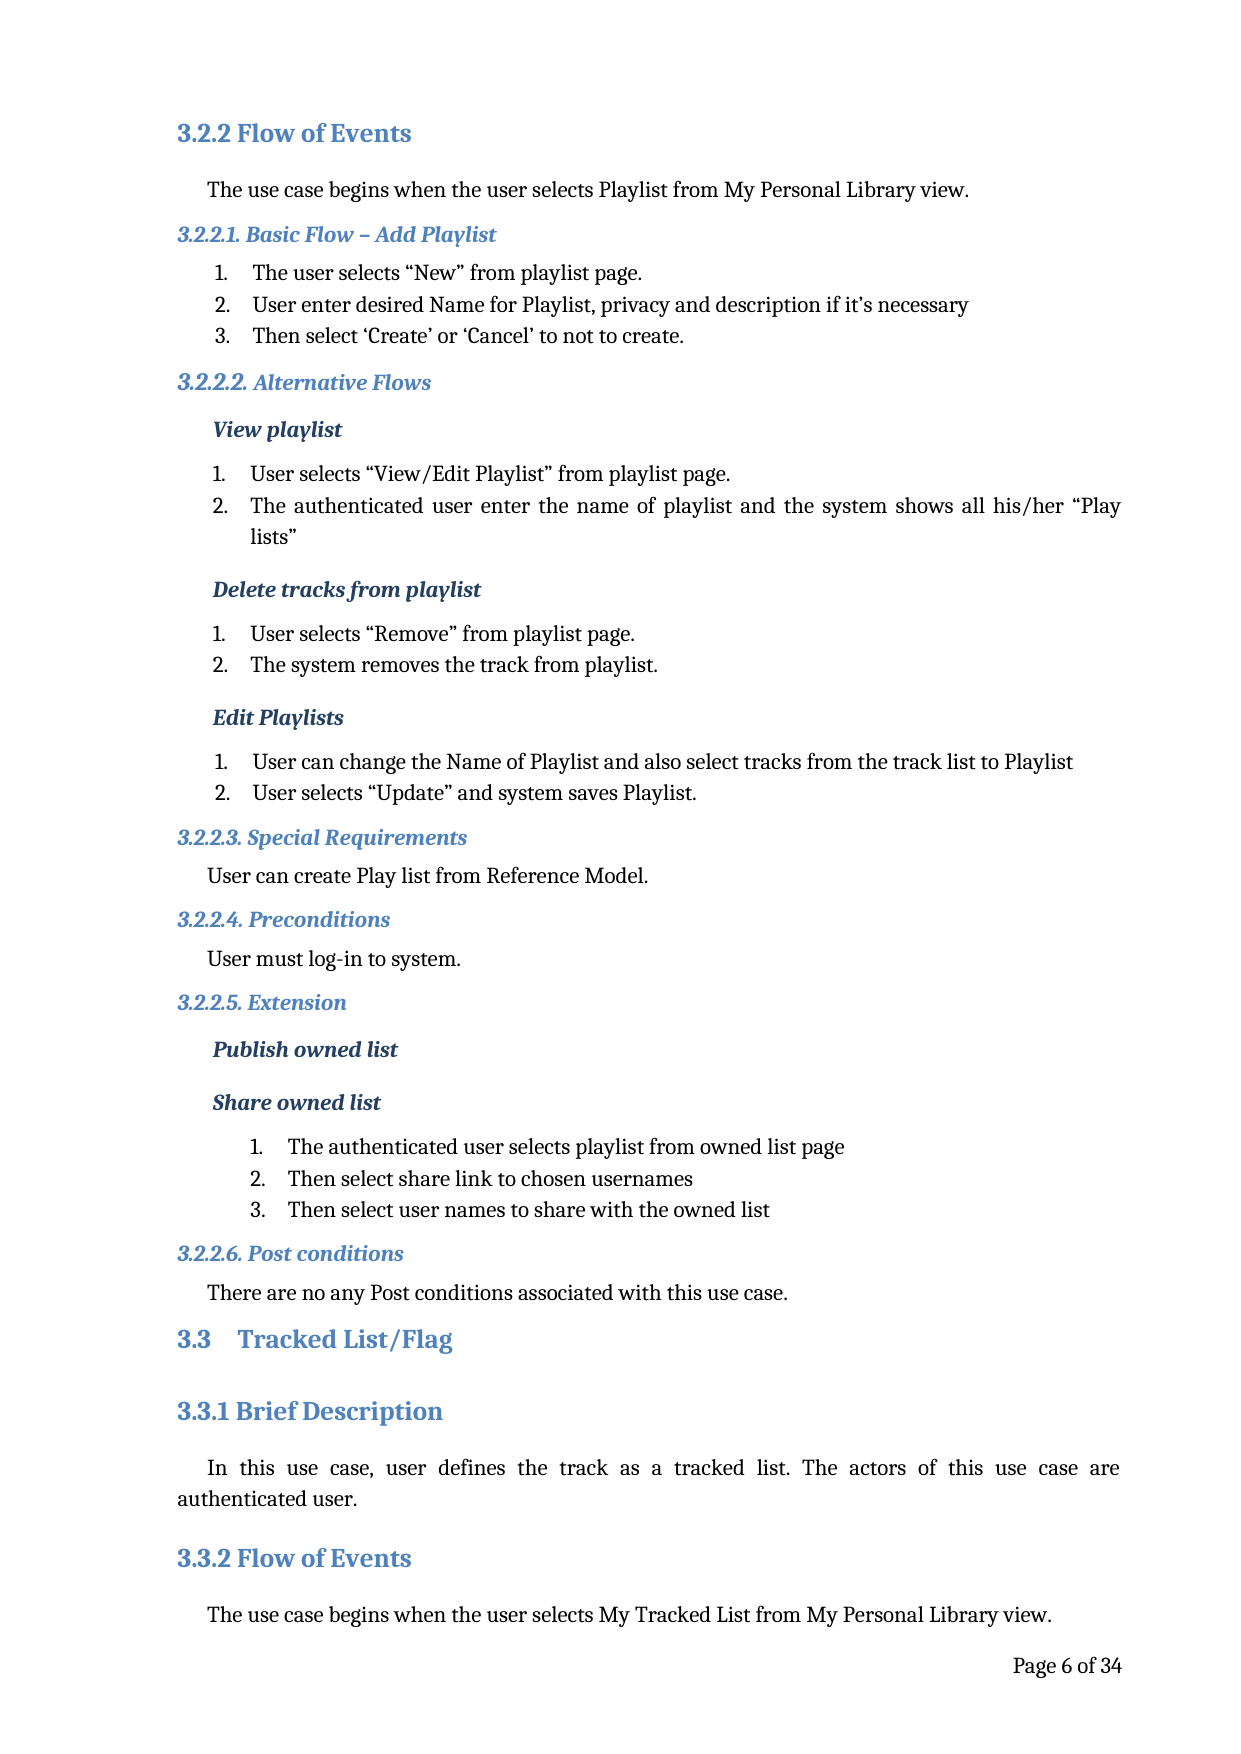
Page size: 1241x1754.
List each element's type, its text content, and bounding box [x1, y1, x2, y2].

list User enter desired Name for Playlist, privacy and description if it’s necessary [215, 292, 1122, 318]
text The use case begins when the user selects Playlist from My Personal Library view. [177, 177, 1122, 204]
text User must log-in to system. [177, 946, 1122, 972]
subtitle Brief Description [177, 1396, 1122, 1427]
subtitle Basic Flow – Add Playlist [177, 221, 1122, 248]
text The use case begins when the user selects My Tracked List from My Personal Library view. [177, 1602, 1122, 1628]
subtitle Preconditions [177, 907, 1122, 933]
subtitle Flow of Events [177, 118, 1122, 149]
subtitle Share owned list [213, 1090, 1122, 1116]
list The authenticated user selects playlist from owned list page [250, 1134, 1122, 1160]
list User selects “Remove” from playlist page. [213, 621, 1122, 647]
text User can create Play list from Reference Model. [177, 863, 1122, 889]
list User selects “View/Edit Playlist” from playlist page. [213, 461, 1122, 487]
subtitle Post conditions [177, 1241, 1122, 1267]
subtitle Special Requirements [177, 824, 1122, 851]
list User can change the Name of Playlist and also select tracks from the track list to Playlist [215, 749, 1122, 775]
list The user selects “New” from playlist page. [215, 260, 1122, 287]
subtitle Extension [177, 990, 1122, 1016]
list The system removes the track from playlist. [213, 652, 1122, 678]
text There are no any Post conditions associated with this use case. [177, 1280, 1122, 1306]
list User selects “Update” and system saves Playlist. [215, 780, 1122, 807]
subtitle Edit Playlists [213, 704, 1122, 731]
subtitle View playlist [213, 417, 1122, 443]
list Then select ‘Create’ or ‘Cancel’ to not to create. [215, 323, 1122, 350]
list The authenticated user enter the name of playlist and the system shows all his/her “Play lists” [213, 493, 1122, 551]
text In this use case, user defines the track as a tracked list. The actors of this use case are authenticated user. [177, 1455, 1122, 1513]
subtitle Alternative Flows [177, 367, 1122, 396]
subtitle Delete tracks from playlist [213, 577, 1122, 603]
subtitle Tracked List/Flag [177, 1324, 1122, 1355]
list Then select share link to chosen usernames [250, 1165, 1122, 1192]
subtitle Publish owned list [213, 1037, 1122, 1064]
list Then select user names to share with the owned list [250, 1197, 1122, 1223]
subtitle Flow of Events [177, 1543, 1122, 1574]
